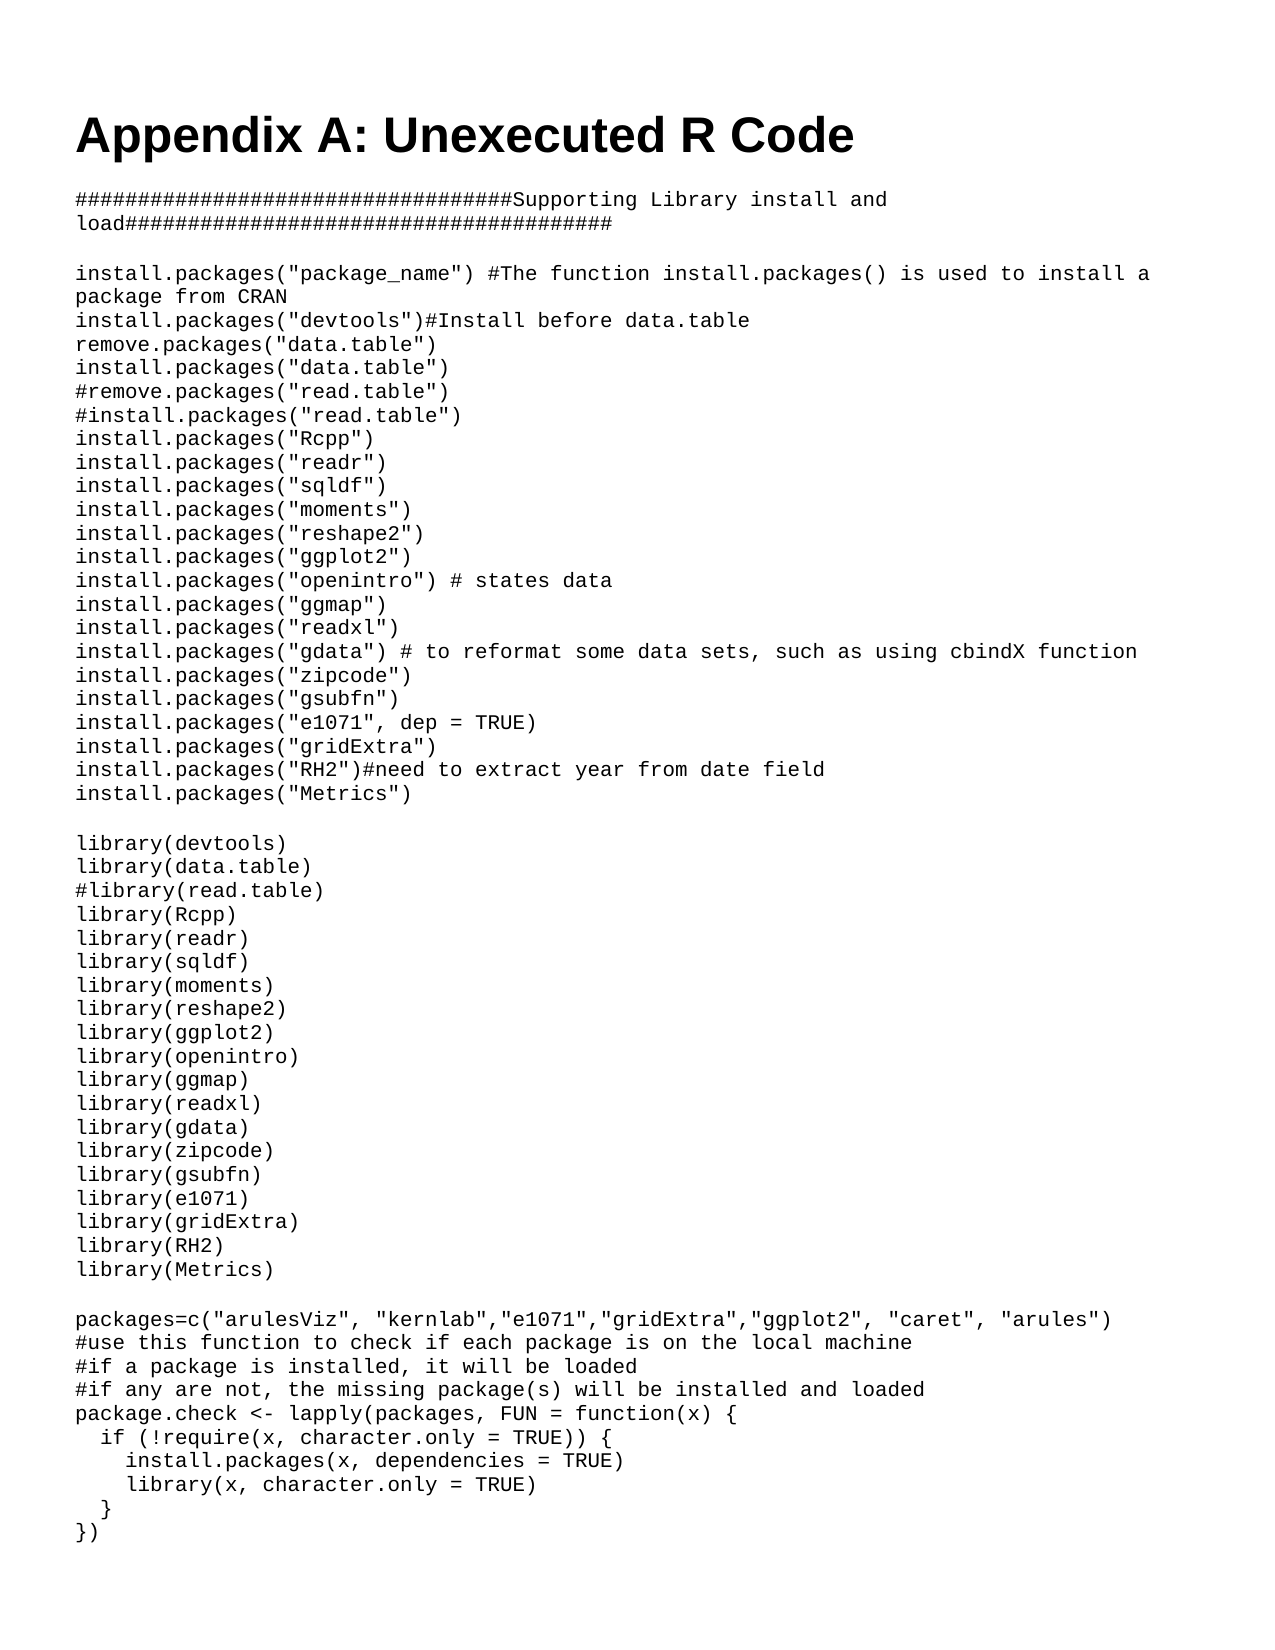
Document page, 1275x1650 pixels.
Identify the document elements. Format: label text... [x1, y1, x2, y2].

text install.packages("gdata") # to reformat some data sets, such as using cbindX function [75, 641, 1200, 665]
text library(x, character.only = TRUE) [75, 1474, 1200, 1498]
text install.packages("openintro") # states data [75, 570, 1200, 594]
text library(moments) [75, 975, 1200, 998]
text library(Rcpp) [75, 904, 1200, 927]
text packages=c("arulesViz", "kernlab","e1071","gridExtra","ggplot2", "caret", "arules") [75, 1308, 1200, 1332]
text install.packages("zipcode") [75, 665, 1200, 688]
text library(ggmap) [75, 1069, 1200, 1093]
text #install.packages("read.table") [75, 404, 1200, 428]
text library(zipcode) [75, 1140, 1200, 1164]
text remove.packages("data.table") [75, 334, 1200, 357]
text library(devtools) [75, 833, 1200, 857]
text install.packages("gridExtra") [75, 736, 1200, 759]
text library(gridExtra) [75, 1211, 1200, 1235]
text #if a package is installed, it will be loaded [75, 1356, 1200, 1379]
text install.packages("RH2")#need to extract year from date field [75, 759, 1200, 783]
text install.packages("devtools")#Install before data.table [75, 310, 1200, 334]
text library(RH2) [75, 1235, 1200, 1258]
text install.packages("package_name") #The function install.packages() is used to install a package from CRAN [75, 263, 1200, 310]
text install.packages("gsubfn") [75, 688, 1200, 712]
text install.packages("readr") [75, 452, 1200, 476]
text install.packages("sqldf") [75, 476, 1200, 499]
text library(readr) [75, 927, 1200, 951]
text library(gdata) [75, 1117, 1200, 1140]
text library(sqldf) [75, 951, 1200, 975]
text library(openintro) [75, 1046, 1200, 1069]
text install.packages("readxl") [75, 617, 1200, 641]
text install.packages(x, dependencies = TRUE) [75, 1450, 1200, 1474]
text install.packages("ggmap") [75, 594, 1200, 617]
text library(readxl) [75, 1093, 1200, 1117]
text if (!require(x, character.only = TRUE)) { [75, 1427, 1200, 1450]
text library(data.table) [75, 857, 1200, 880]
text } [75, 1498, 1200, 1521]
text #remove.packages("read.table") [75, 381, 1200, 404]
text install.packages("e1071", dep = TRUE) [75, 712, 1200, 736]
text library(reshape2) [75, 998, 1200, 1022]
text library(e1071) [75, 1188, 1200, 1211]
text }) [75, 1521, 1200, 1545]
text #library(read.table) [75, 880, 1200, 904]
text #use this function to check if each package is on the local machine [75, 1332, 1200, 1356]
text install.packages("moments") [75, 499, 1200, 523]
text install.packages("Rcpp") [75, 428, 1200, 452]
text install.packages("reshape2") [75, 523, 1200, 546]
text install.packages("ggplot2") [75, 546, 1200, 570]
text ###################################Supporting Library install and load####################################### [75, 189, 1200, 236]
text install.packages("Metrics") [75, 783, 1200, 807]
text #if any are not, the missing package(s) will be installed and loaded [75, 1379, 1200, 1403]
text install.packages("data.table") [75, 357, 1200, 381]
text Appendix A: Unexecuted R Code [75, 105, 1200, 163]
text library(gsubfn) [75, 1164, 1200, 1188]
text package.check <- lapply(packages, FUN = function(x) { [75, 1403, 1200, 1427]
text library(Metrics) [75, 1258, 1200, 1282]
text library(ggplot2) [75, 1022, 1200, 1046]
